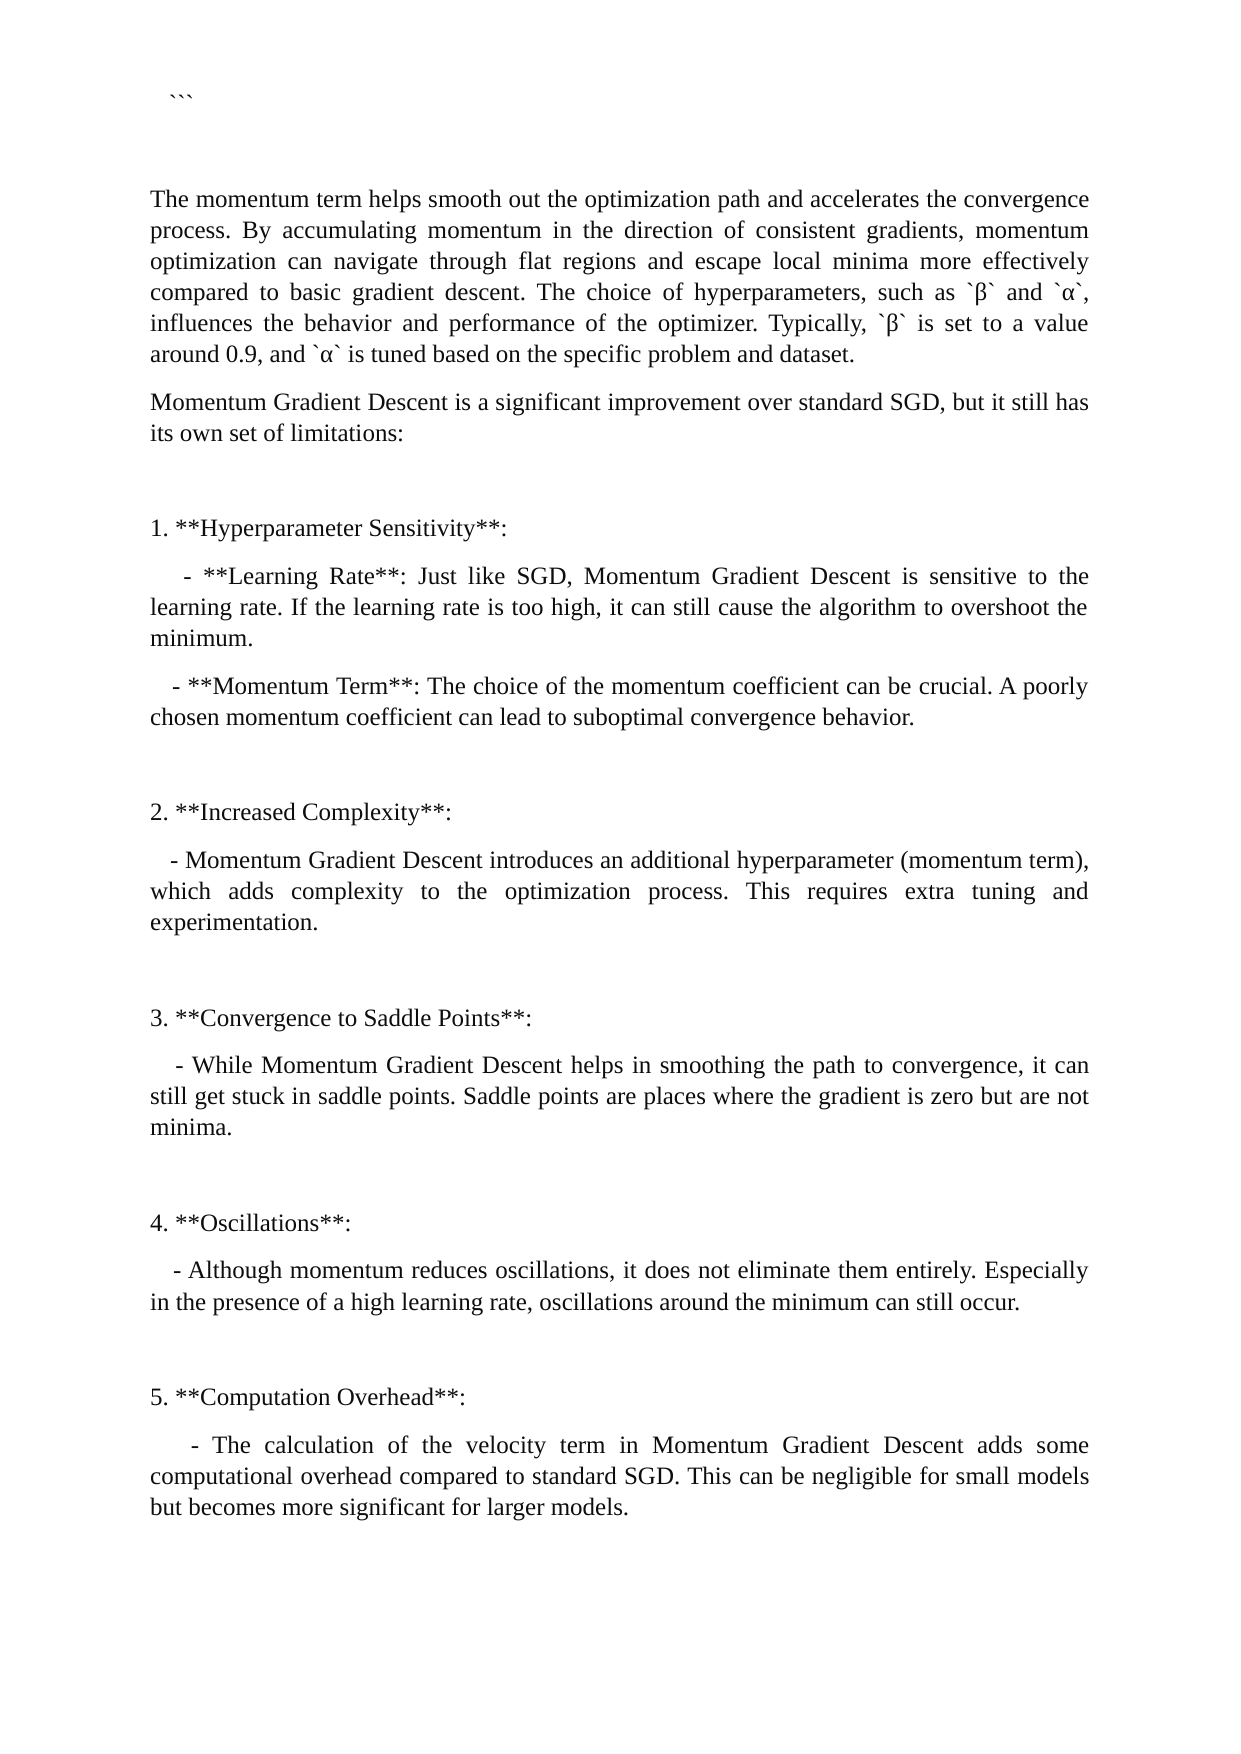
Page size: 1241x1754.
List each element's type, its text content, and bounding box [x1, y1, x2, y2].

text - Although momentum reduces oscillations, it does not eliminate them entirely. Especially in the presence of a high learning rate, oscillations around the minimum can still occur. [150, 1256, 1090, 1315]
text 5. **Computation Overhead**: [150, 1382, 1090, 1411]
text 3. **Convergence to Saddle Points**: [150, 1003, 1090, 1031]
text - Momentum Gradient Descent introduces an additional hyperparameter (momentum term), which adds complexity to the optimization process. This requires extra tuning and experimentation. [150, 845, 1090, 936]
text - **Learning Rate**: Just like SGD, Momentum Gradient Descent is sensitive to the learning rate. If the learning rate is too high, it can still cause the algorithm to overshoot the minimum. [150, 561, 1090, 652]
text - While Momentum Gradient Descent helps in smoothing the path to convergence, it can still get stuck in saddle points. Saddle points are places where the gradient is zero but are not minima. [150, 1050, 1090, 1141]
text - The calculation of the velocity term in Momentum Gradient Descent adds some computational overhead compared to standard SGD. This can be negligible for small models but becomes more significant for larger models. [150, 1430, 1090, 1521]
text 1. **Hyperparameter Sensitivity**: [150, 513, 1090, 542]
text Momentum Gradient Descent is a significant improvement over standard SGD, but it still has its own set of limitations: [150, 387, 1090, 447]
text ``` [150, 89, 1090, 117]
text 2. **Increased Complexity**: [150, 797, 1090, 826]
text - **Momentum Term**: The choice of the momentum coefficient can be crucial. A poorly chosen momentum coefficient can lead to suboptimal convergence behavior. [150, 671, 1090, 731]
text 4. **Oscillations**: [150, 1208, 1090, 1237]
text The momentum term helps smooth out the optimization path and accelerates the convergence process. By accumulating momentum in the direction of consistent gradients, momentum optimization can navigate through flat regions and escape local minima more effectively compared to basic gradient descent. The choice of hyperparameters, such as `β` and `α`, influences the behavior and performance of the optimizer. Typically, `β` is set to a value around 0.9, and `α` is tuned based on the specific problem and dataset. [150, 184, 1090, 368]
